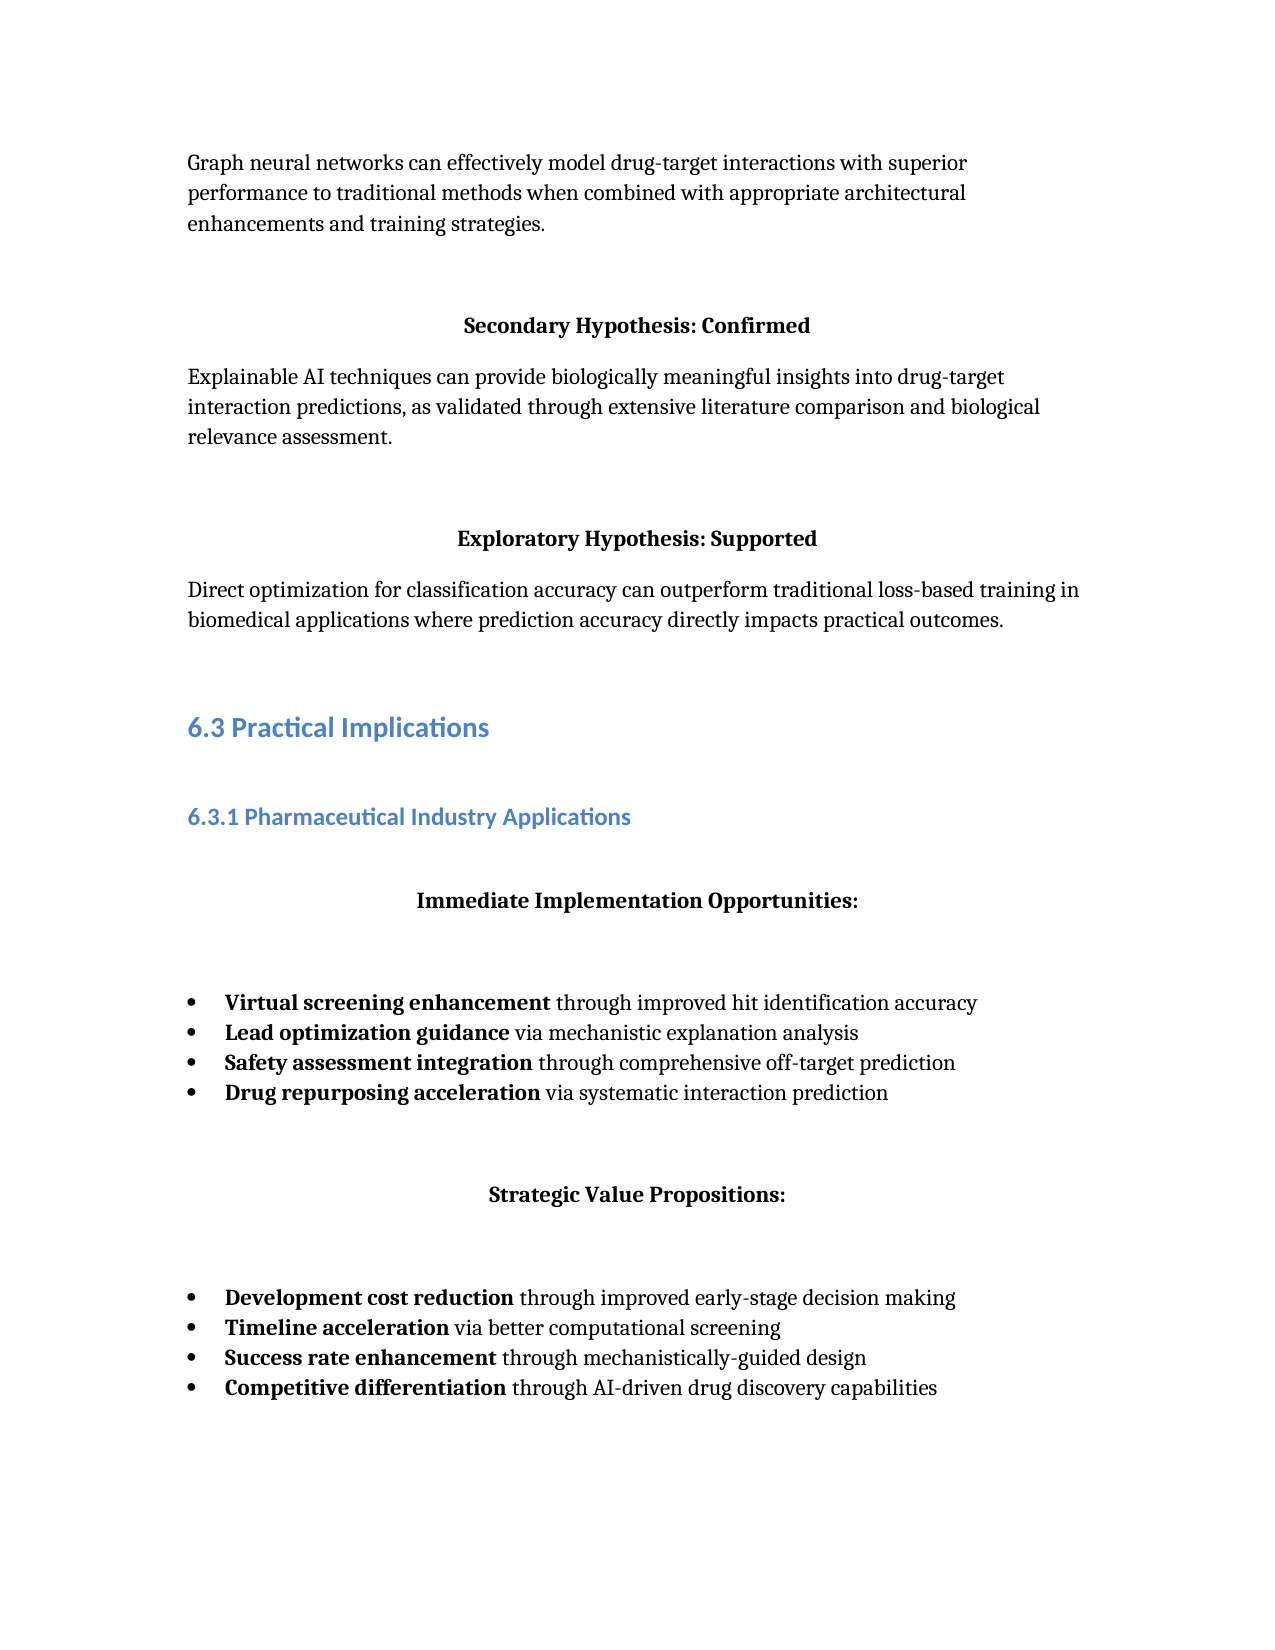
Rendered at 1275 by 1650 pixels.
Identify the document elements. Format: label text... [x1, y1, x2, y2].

text Exploratory Hypothesis: Supported [187, 526, 1087, 552]
list Safety assessment integration through comprehensive off-target prediction [187, 1050, 1087, 1076]
subtitle 6.3 Practical Implications [187, 709, 1087, 745]
text Immediate Implementation Opportunities: [187, 887, 1087, 914]
list Lead optimization guidance via mechanistic explanation analysis [187, 1020, 1087, 1046]
text Direct optimization for classification accuracy can outperform traditional loss-based training in biomedical applications where prediction accuracy directly impacts practical outcomes. [187, 577, 1087, 634]
text Graph neural networks can effectively model drug-target interactions with superior performance to traditional methods when combined with appropriate architectural enhancements and training strategies. [187, 150, 1087, 237]
subtitle 6.3.1 Pharmaceutical Industry Applications [187, 801, 1087, 832]
list Virtual screening enhancement through improved hit identification accuracy [187, 989, 1087, 1016]
text Explainable AI techniques can provide biologically meaningful insights into drug-target interaction predictions, as validated through extensive literature comparison and biological relevance assessment. [187, 363, 1087, 450]
list Competitive differentiation through AI-driven drug discovery capabilities [187, 1375, 1087, 1401]
list Development cost reduction through improved early-stage decision making [187, 1284, 1087, 1311]
list Drug repurposing acceleration via systematic interaction prediction [187, 1080, 1087, 1106]
list Success rate enhancement through mechanistically-guided design [187, 1345, 1087, 1371]
list Timeline acceleration via better computational screening [187, 1314, 1087, 1341]
text Strategic Value Propositions: [187, 1182, 1087, 1208]
text Secondary Hypothesis: Confirmed [187, 312, 1087, 339]
